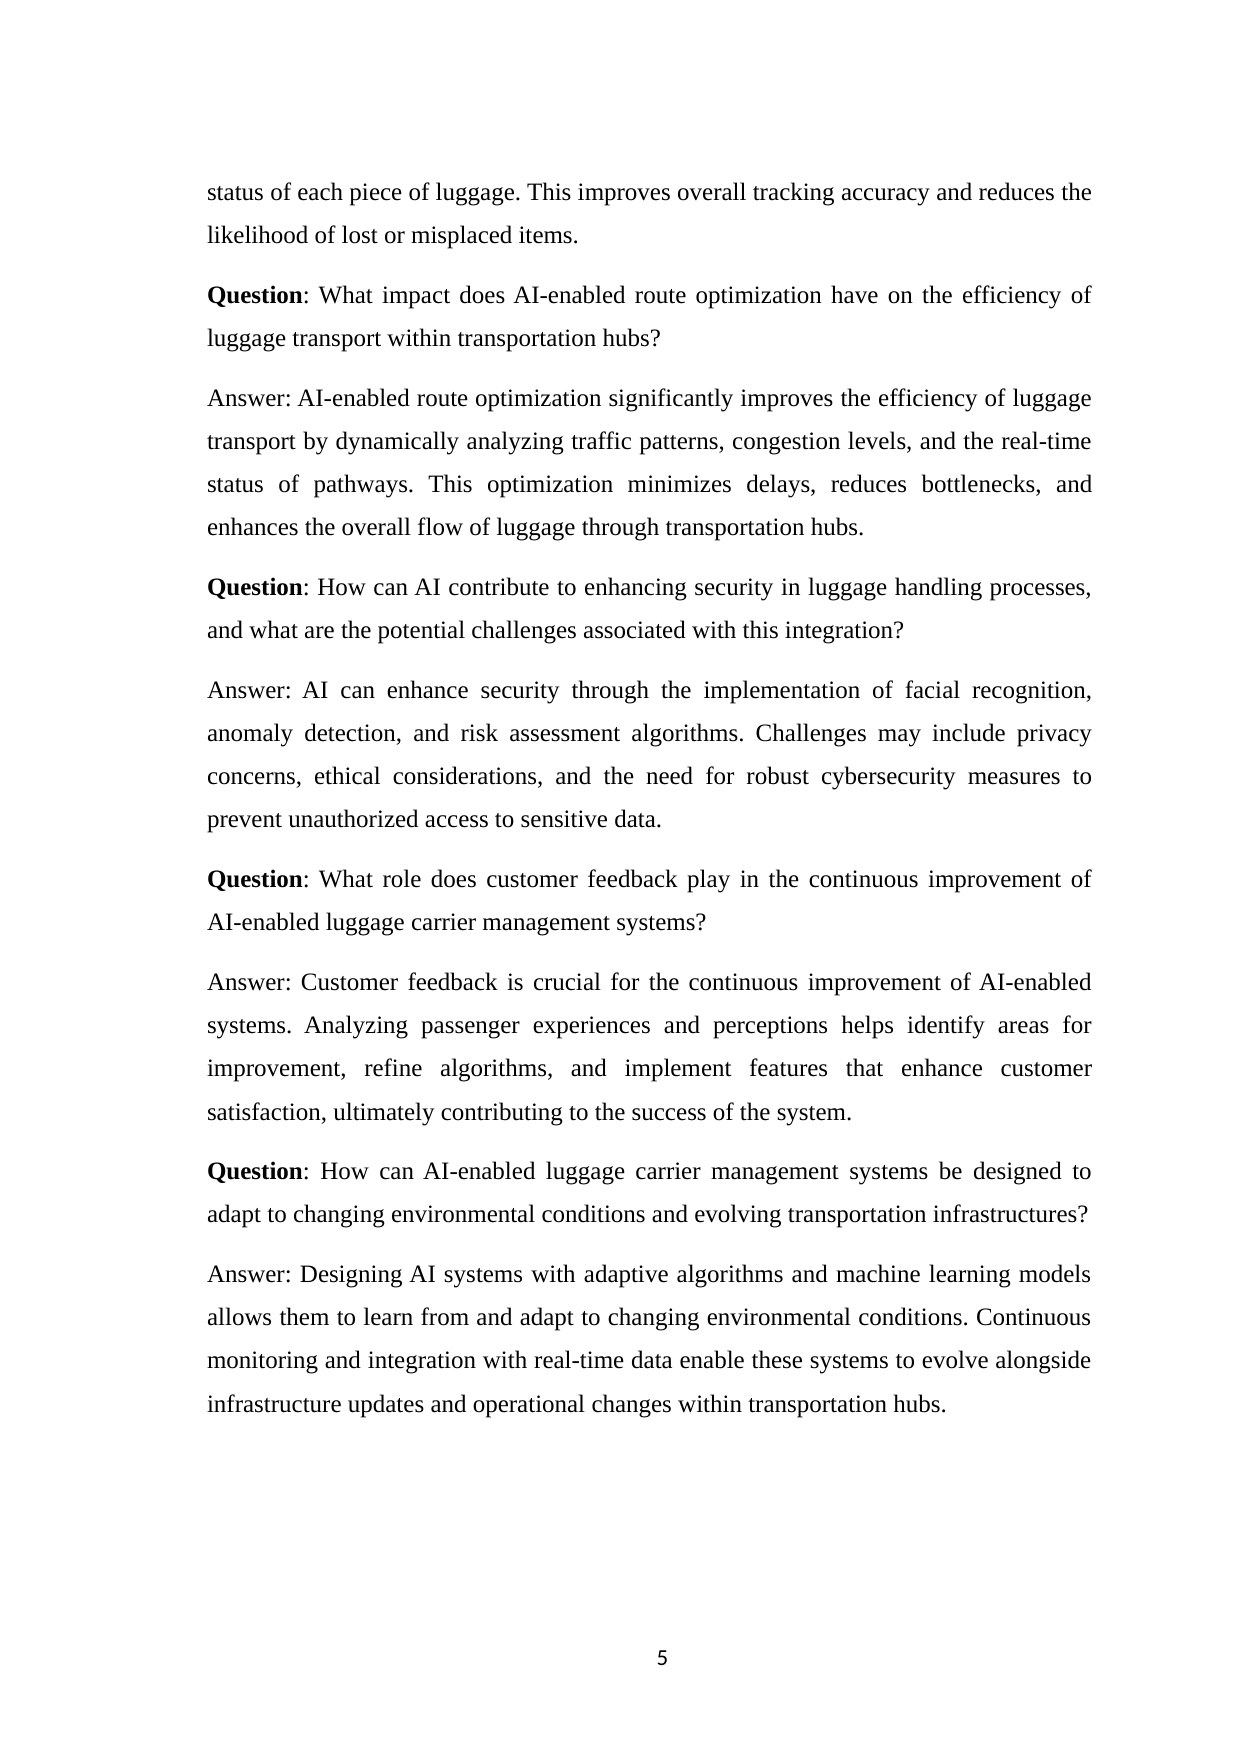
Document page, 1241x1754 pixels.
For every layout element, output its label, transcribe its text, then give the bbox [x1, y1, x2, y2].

text Question: How can AI contribute to enhancing security in luggage handling processes, and what are the potential challenges associated with this integration? [207, 572, 1092, 644]
text Answer: Customer feedback is crucial for the continuous improvement of AI-enabled systems. Analyzing passenger experiences and perceptions helps identify areas for improvement, refine algorithms, and implement features that enhance customer satisfaction, ultimately contributing to the success of the system. [207, 967, 1092, 1125]
text Question: What impact does AI-enabled route optimization have on the efficiency of luggage transport within transportation hubs? [207, 280, 1092, 352]
text Answer: Designing AI systems with adaptive algorithms and machine learning models allows them to learn from and adapt to changing environmental conditions. Continuous monitoring and integration with real-time data enable these systems to evolve alongside infrastructure updates and operational changes within transportation hubs. [207, 1259, 1092, 1417]
text Question: How can AI-enabled luggage carrier management systems be designed to adapt to changing environmental conditions and evolving transportation infrastructures? [207, 1156, 1092, 1228]
text Question: What role does customer feedback play in the continuous improvement of AI-enabled luggage carrier management systems? [207, 864, 1092, 936]
text Answer: AI-enabled route optimization significantly improves the efficiency of luggage transport by dynamically analyzing traffic patterns, congestion levels, and the real-time status of pathways. This optimization minimizes delays, reduces bottlenecks, and enhances the overall flow of luggage through transportation hubs. [207, 383, 1092, 541]
text Answer: AI can enhance security through the implementation of facial recognition, anomaly detection, and risk assessment algorithms. Challenges may include privacy concerns, ethical considerations, and the need for robust cybersecurity measures to prevent unauthorized access to sensitive data. [207, 675, 1092, 833]
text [207, 177, 1092, 249]
